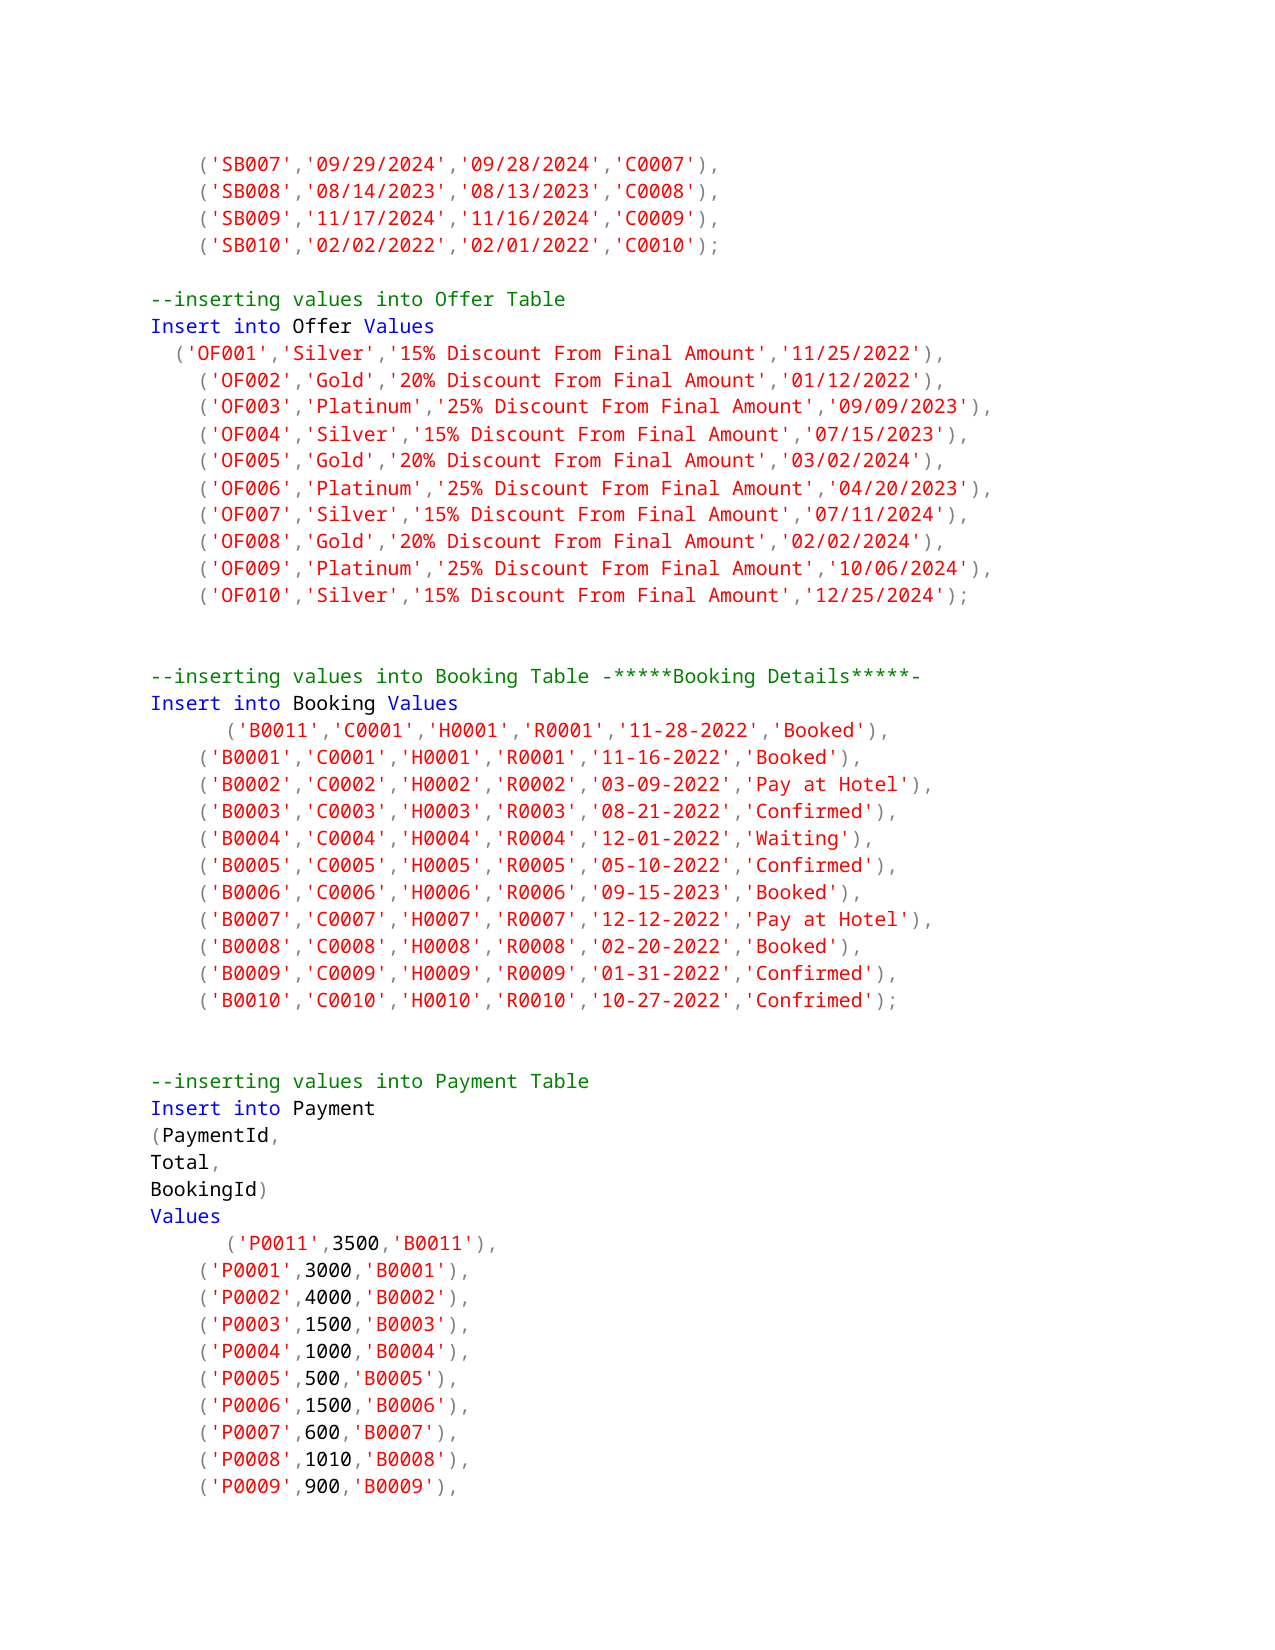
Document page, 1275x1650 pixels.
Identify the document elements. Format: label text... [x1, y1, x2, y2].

text ('B0004','C0004','H0004','R0004','12-01-2022','Waiting'), [150, 824, 1125, 851]
text ('B0011','C0001','H0001','R0001','11-28-2022','Booked'), [150, 717, 1125, 743]
text Insert into Payment [150, 1094, 1125, 1121]
text ('B0008','C0008','H0008','R0008','02-20-2022','Booked'), [150, 932, 1125, 959]
text ('B0009','C0009','H0009','R0009','01-31-2022','Confirmed'), [150, 959, 1125, 986]
text ('P0004',1000,'B0004'), [150, 1337, 1125, 1364]
text ('P0002',4000,'B0002'), [150, 1283, 1125, 1310]
text ('P0006',1500,'B0006'), [150, 1391, 1125, 1418]
text Values [150, 1202, 1125, 1229]
text ('P0005',500,'B0005'), [150, 1364, 1125, 1391]
text --inserting values into Booking Table -*****Booking Details*****- [150, 663, 1125, 689]
text ('P0009',900,'B0009'), [150, 1472, 1125, 1499]
text ('B0002','C0002','H0002','R0002','03-09-2022','Pay at Hotel'), [150, 771, 1125, 797]
text ('OF004','Silver','15% Discount From Final Amount','07/15/2023'), [150, 420, 1125, 447]
text ('P0003',1500,'B0003'), [150, 1310, 1125, 1337]
text Insert into Offer Values [150, 312, 1125, 339]
text ('OF009','Platinum','25% Discount From Final Amount','10/06/2024'), [150, 555, 1125, 582]
text ('B0003','C0003','H0003','R0003','08-21-2022','Confirmed'), [150, 797, 1125, 824]
text ('SB009','11/17/2024','11/16/2024','C0009'), [150, 204, 1125, 231]
text ('OF010','Silver','15% Discount From Final Amount','12/25/2024'); [150, 582, 1125, 609]
text ('B0006','C0006','H0006','R0006','09-15-2023','Booked'), [150, 878, 1125, 905]
text --inserting values into Offer Table [150, 285, 1125, 312]
text --inserting values into Payment Table [150, 1067, 1125, 1094]
text ('OF003','Platinum','25% Discount From Final Amount','09/09/2023'), [150, 393, 1125, 420]
text Insert into Booking Values [150, 689, 1125, 717]
text ('OF002','Gold','20% Discount From Final Amount','01/12/2022'), [150, 366, 1125, 393]
text ('OF008','Gold','20% Discount From Final Amount','02/02/2024'), [150, 528, 1125, 555]
text ('P0001',3000,'B0001'), [150, 1256, 1125, 1283]
text ('SB010','02/02/2022','02/01/2022','C0010'); [150, 231, 1125, 258]
text ('P0011',3500,'B0011'), [150, 1229, 1125, 1256]
text ('OF001','Silver','15% Discount From Final Amount','11/25/2022'), [150, 339, 1125, 366]
text ('OF006','Platinum','25% Discount From Final Amount','04/20/2023'), [150, 474, 1125, 501]
text ('OF005','Gold','20% Discount From Final Amount','03/02/2024'), [150, 447, 1125, 474]
text ('B0010','C0010','H0010','R0010','10-27-2022','Confrimed'); [150, 986, 1125, 1013]
text ('B0001','C0001','H0001','R0001','11-16-2022','Booked'), [150, 743, 1125, 771]
text ('OF007','Silver','15% Discount From Final Amount','07/11/2024'), [150, 501, 1125, 528]
text BookingId) [150, 1175, 1125, 1202]
text ('SB007','09/29/2024','09/28/2024','C0007'), [150, 150, 1125, 177]
text (PaymentId, [150, 1121, 1125, 1148]
text Total, [150, 1148, 1125, 1175]
text ('B0005','C0005','H0005','R0005','05-10-2022','Confirmed'), [150, 851, 1125, 878]
text ('B0007','C0007','H0007','R0007','12-12-2022','Pay at Hotel'), [150, 905, 1125, 932]
text ('SB008','08/14/2023','08/13/2023','C0008'), [150, 177, 1125, 204]
text ('P0008',1010,'B0008'), [150, 1445, 1125, 1472]
text ('P0007',600,'B0007'), [150, 1418, 1125, 1445]
